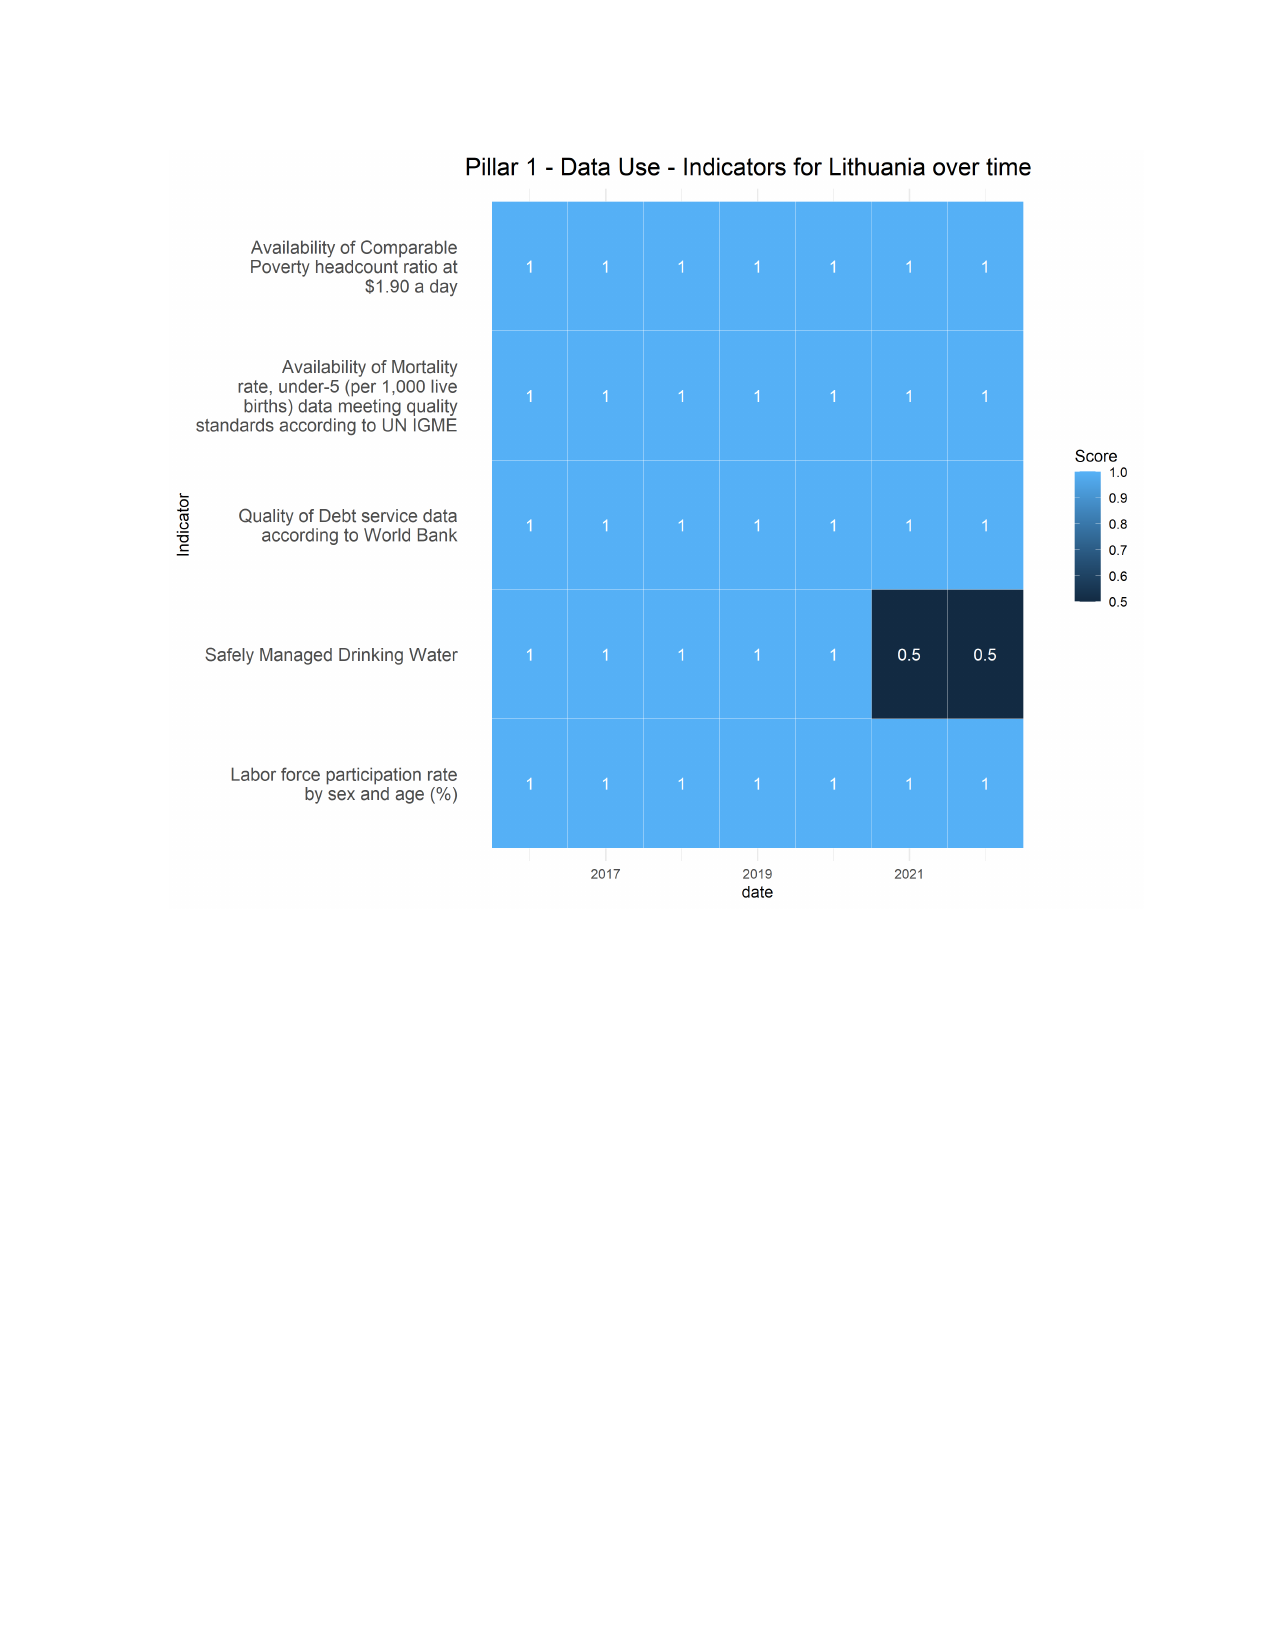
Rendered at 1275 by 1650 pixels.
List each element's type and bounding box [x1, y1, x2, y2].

picture [168, 150, 1144, 909]
